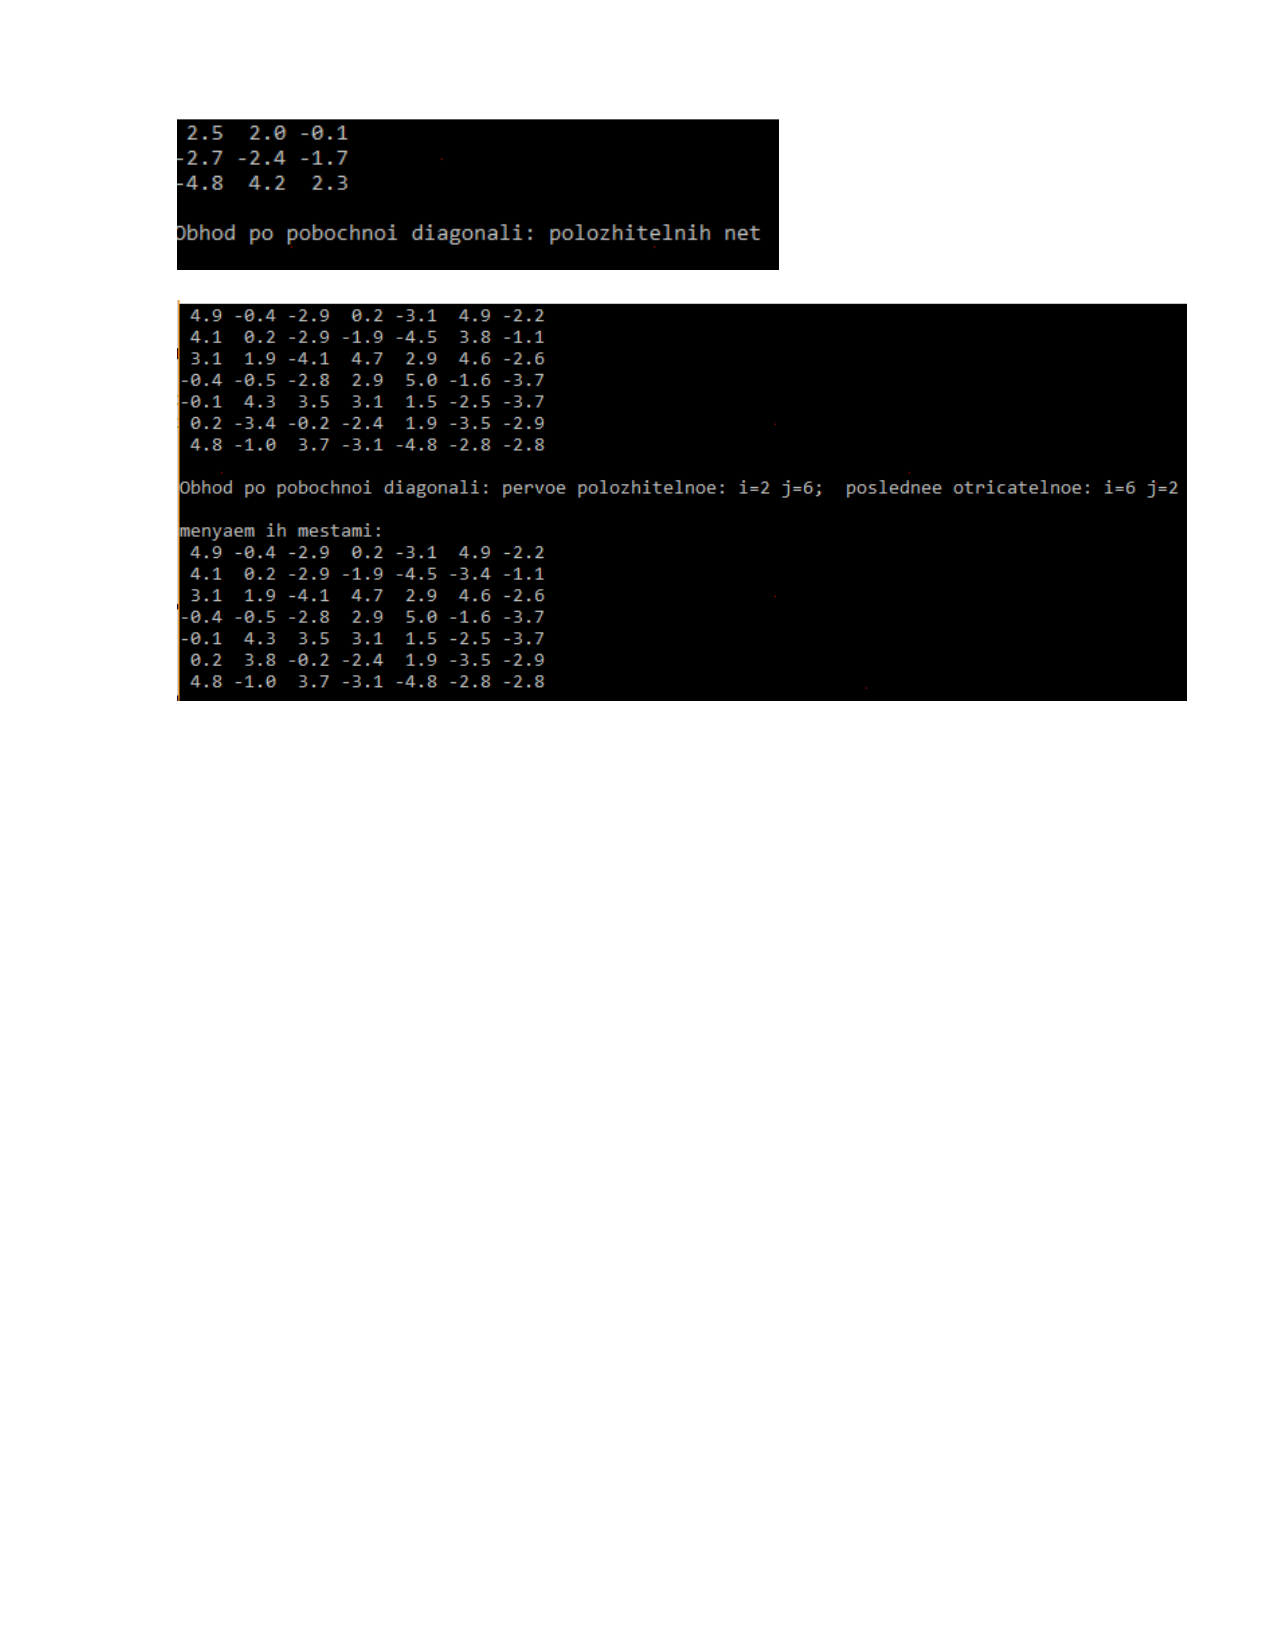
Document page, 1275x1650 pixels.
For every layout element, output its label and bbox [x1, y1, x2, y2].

picture [177, 118, 779, 270]
picture [177, 300, 1187, 701]
